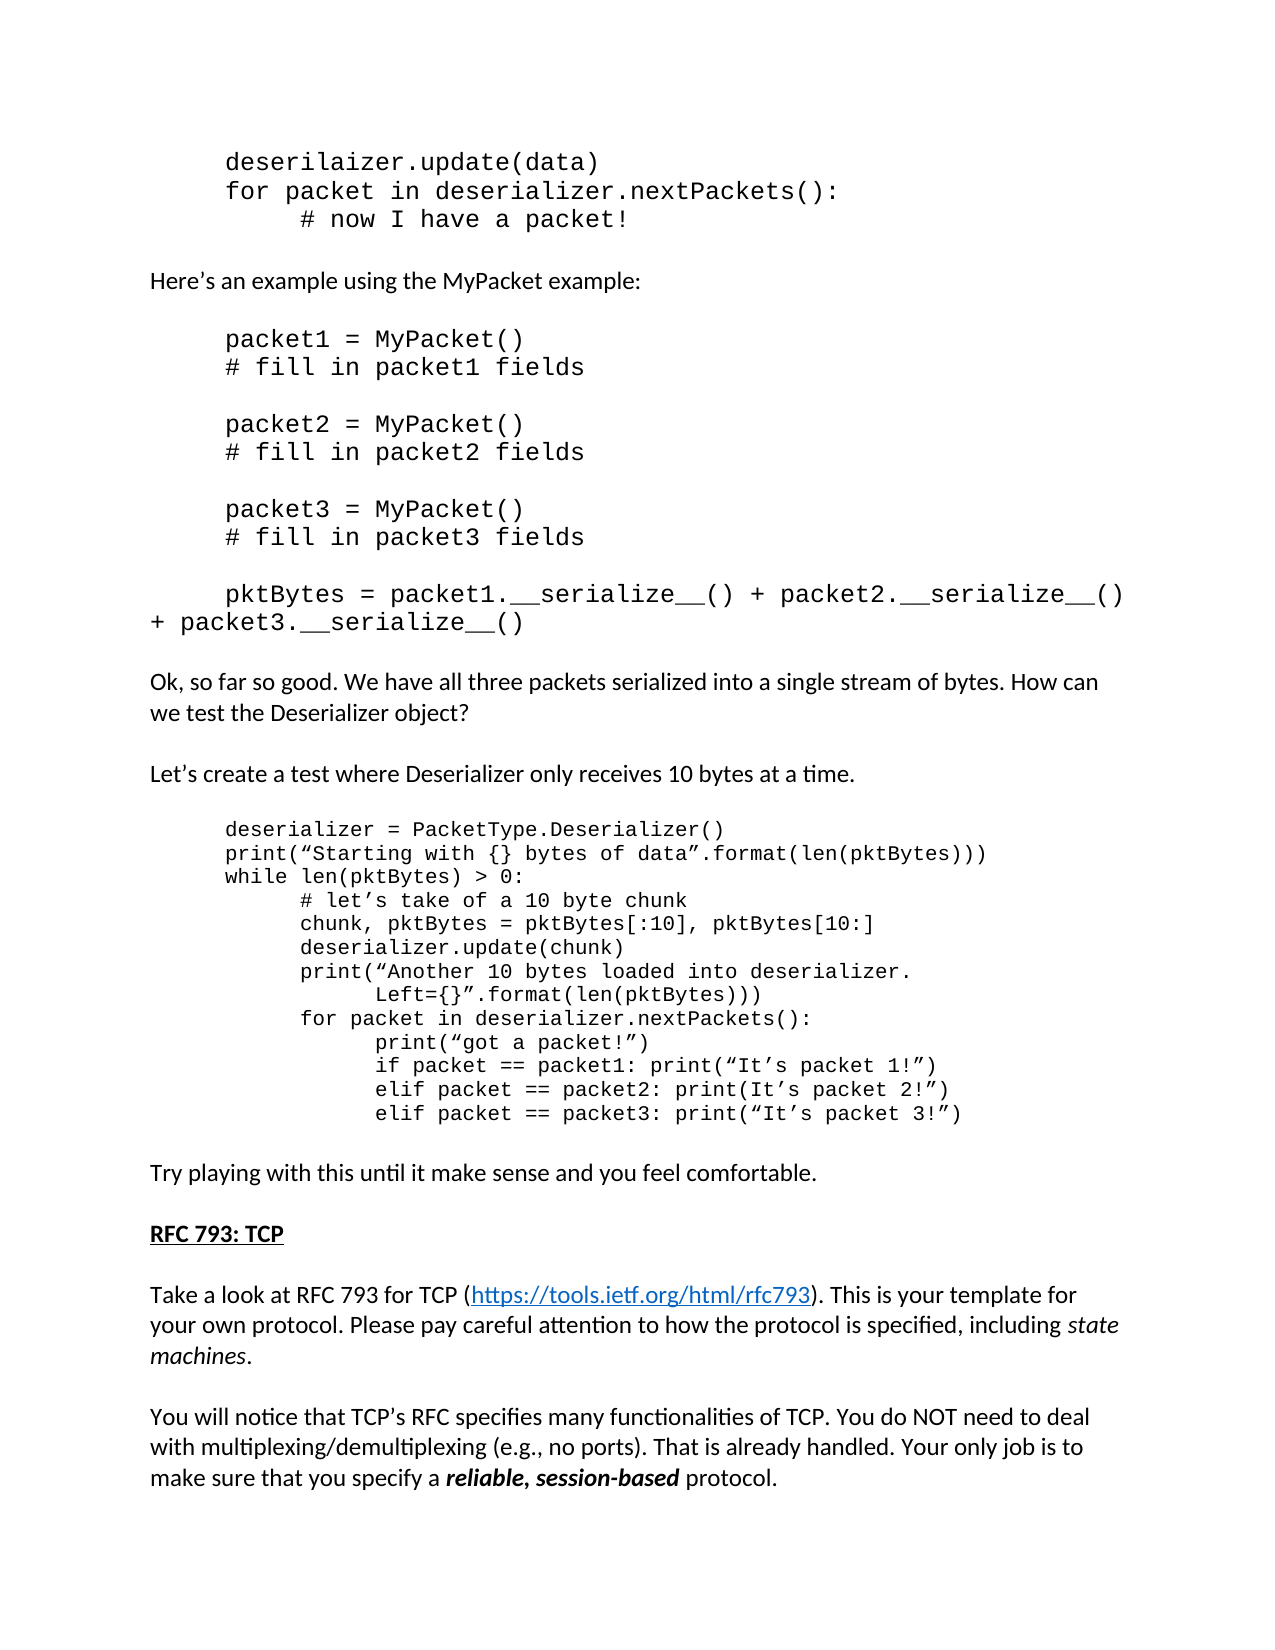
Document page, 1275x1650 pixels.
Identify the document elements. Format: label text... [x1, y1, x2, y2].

text # now I have a packet! [150, 207, 1125, 235]
text deserializer.update(chunk) [150, 937, 1125, 961]
text Ok, so far so good. We have all three packets serialized into a single stream of bytes. How can we test the Deserializer object? [150, 666, 1125, 727]
text pktBytes = packet1.__serialize__() + packet2.__serialize__() + packet3.__serialize__() [150, 582, 1125, 638]
text packet1 = MyPacket() [150, 327, 1125, 355]
text # let’s take of a 10 byte chunk [150, 890, 1125, 913]
text deserilaizer.update(data) [150, 150, 1125, 178]
text You will notice that TCP’s RFC specifies many functionalities of TCP. You do NOT need to deal with multiplexing/demultiplexing (e.g., no ports). That is already handled. Your only job is to make sure that you specify a reliable, session-based protocol. [150, 1401, 1125, 1492]
text chunk, pktBytes = pktBytes[:10], pktBytes[10:] [150, 913, 1125, 937]
text Here’s an example using the MyPacket example: [150, 266, 1125, 296]
text for packet in deserializer.nextPackets(): [150, 178, 1125, 207]
text print(“got a packet!”) [150, 1032, 1125, 1055]
text elif packet == packet2: print(It’s packet 2!”) [150, 1079, 1125, 1103]
text Let’s create a test where Deserializer only receives 10 bytes at a time. [150, 758, 1125, 788]
text if packet == packet1: print(“It’s packet 1!”) [150, 1055, 1125, 1079]
text while len(pktBytes) > 0: [150, 866, 1125, 890]
text for packet in deserializer.nextPackets(): [150, 1008, 1125, 1032]
text # fill in packet2 fields [150, 440, 1125, 468]
text # fill in packet3 fields [150, 525, 1125, 553]
text packet2 = MyPacket() [150, 412, 1125, 440]
text RFC 793: TCP [150, 1218, 1125, 1248]
text elif packet == packet3: print(“It’s packet 3!”) [150, 1103, 1125, 1126]
text # fill in packet1 fields [150, 355, 1125, 383]
text print(“Another 10 bytes loaded into deserializer. [150, 961, 1125, 984]
text packet3 = MyPacket() [150, 497, 1125, 525]
text Take a look at RFC 793 for TCP (https://tools.ietf.org/html/rfc793). This is your template for your own protocol. Please pay careful attention to how the protocol is specified, including state machines. [150, 1279, 1125, 1370]
text print(“Starting with {} bytes of data”.format(len(pktBytes))) [150, 842, 1125, 866]
text Try playing with this until it make sense and you feel comfortable. [150, 1157, 1125, 1187]
text Left={}”.format(len(pktBytes))) [300, 984, 1125, 1008]
text deserializer = PacketType.Deserializer() [150, 819, 1125, 842]
